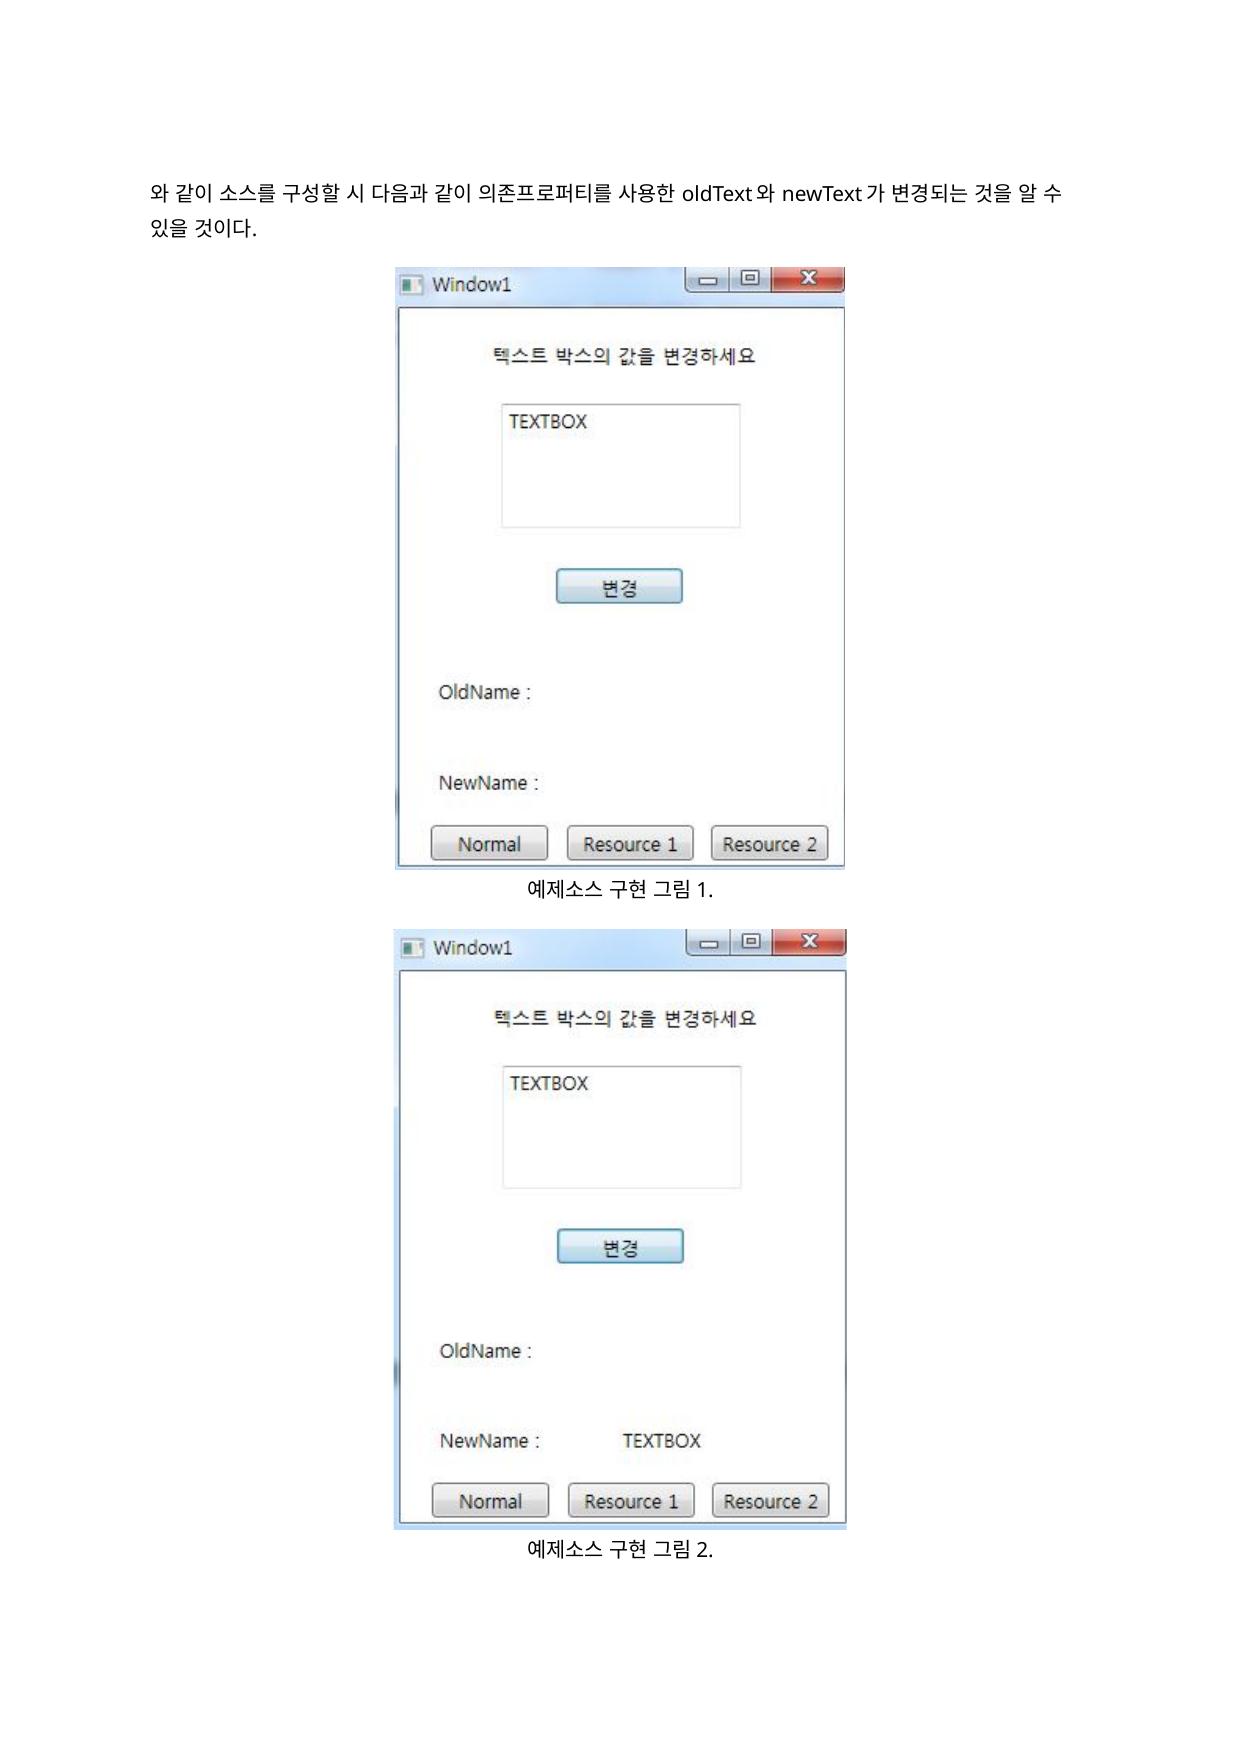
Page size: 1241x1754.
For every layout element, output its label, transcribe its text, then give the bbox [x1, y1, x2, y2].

picture [393, 929, 847, 1530]
picture [395, 267, 845, 870]
text 와 같이 소스를 구성할 시 다음과 같이 의존프로퍼티를 사용한 oldText와 newText가 변경되는 것을 알 수 있을 것이다. [150, 177, 1090, 242]
